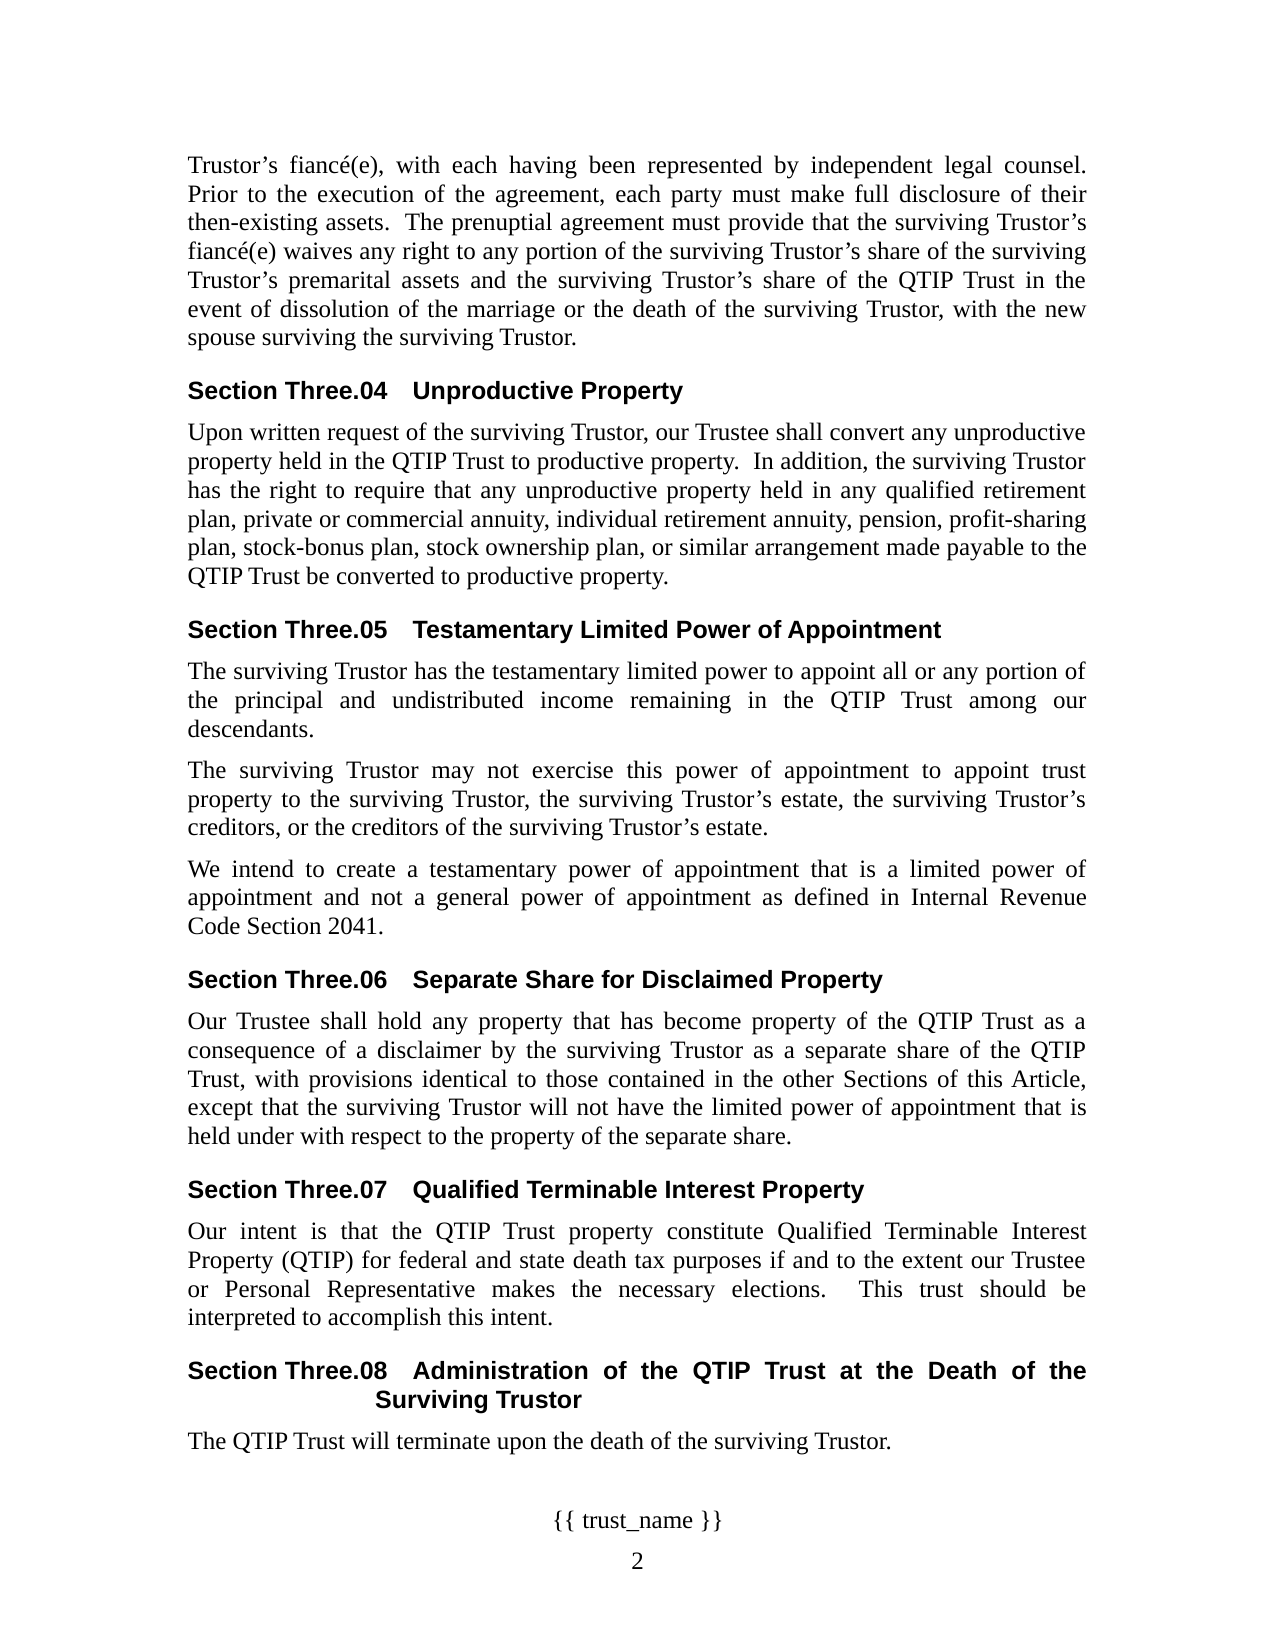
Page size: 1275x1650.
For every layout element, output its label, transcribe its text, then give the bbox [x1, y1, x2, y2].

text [187, 150, 1087, 351]
subtitle Testamentary Limited Power of Appointment [187, 615, 1087, 644]
text The surviving Trustor has the testamentary limited power to appoint all or any portion of the principal and undistributed income remaining in the QTIP Trust among our descendants. [187, 656, 1087, 742]
text We intend to create a testamentary power of appointment that is a limited power of appointment and not a general power of appointment as defined in Internal Revenue Code Section 2041. [187, 854, 1087, 940]
text Our Trustee shall hold any property that has become property of the QTIP Trust as a consequence of a disclaimer by the surviving Trustor as a separate share of the QTIP Trust, with provisions identical to those contained in the other Sections of this Article, except that the surviving Trustor will not have the limited power of appointment that is held under with respect to the property of the separate share. [187, 1006, 1087, 1150]
text The QTIP Trust will terminate upon the death of the surviving Trustor. [187, 1426, 1087, 1455]
subtitle Qualified Terminable Interest Property [187, 1175, 1087, 1204]
subtitle Separate Share for Disclaimed Property [187, 965, 1087, 994]
subtitle Administration of the QTIP Trust at the Death of the Surviving Trustor [187, 1356, 1087, 1414]
text The surviving Trustor may not exercise this power of appointment to appoint trust property to the surviving Trustor, the surviving Trustor’s estate, the surviving Trustor’s creditors, or the creditors of the surviving Trustor’s estate. [187, 755, 1087, 841]
subtitle Unproductive Property [187, 376, 1087, 405]
text Upon written request of the surviving Trustor, our Trustee shall convert any unproductive property held in the QTIP Trust to productive property. In addition, the surviving Trustor has the right to require that any unproductive property held in any qualified retirement plan, private or commercial annuity, individual retirement annuity, pension, profit-sharing plan, stock-bonus plan, stock ownership plan, or similar arrangement made payable to the QTIP Trust be converted to productive property. [187, 417, 1087, 590]
text Our intent is that the QTIP Trust property constitute Qualified Terminable Interest Property (QTIP) for federal and state death tax purposes if and to the extent our Trustee or Personal Representative makes the necessary elections. This trust should be interpreted to accomplish this intent. [187, 1216, 1087, 1331]
